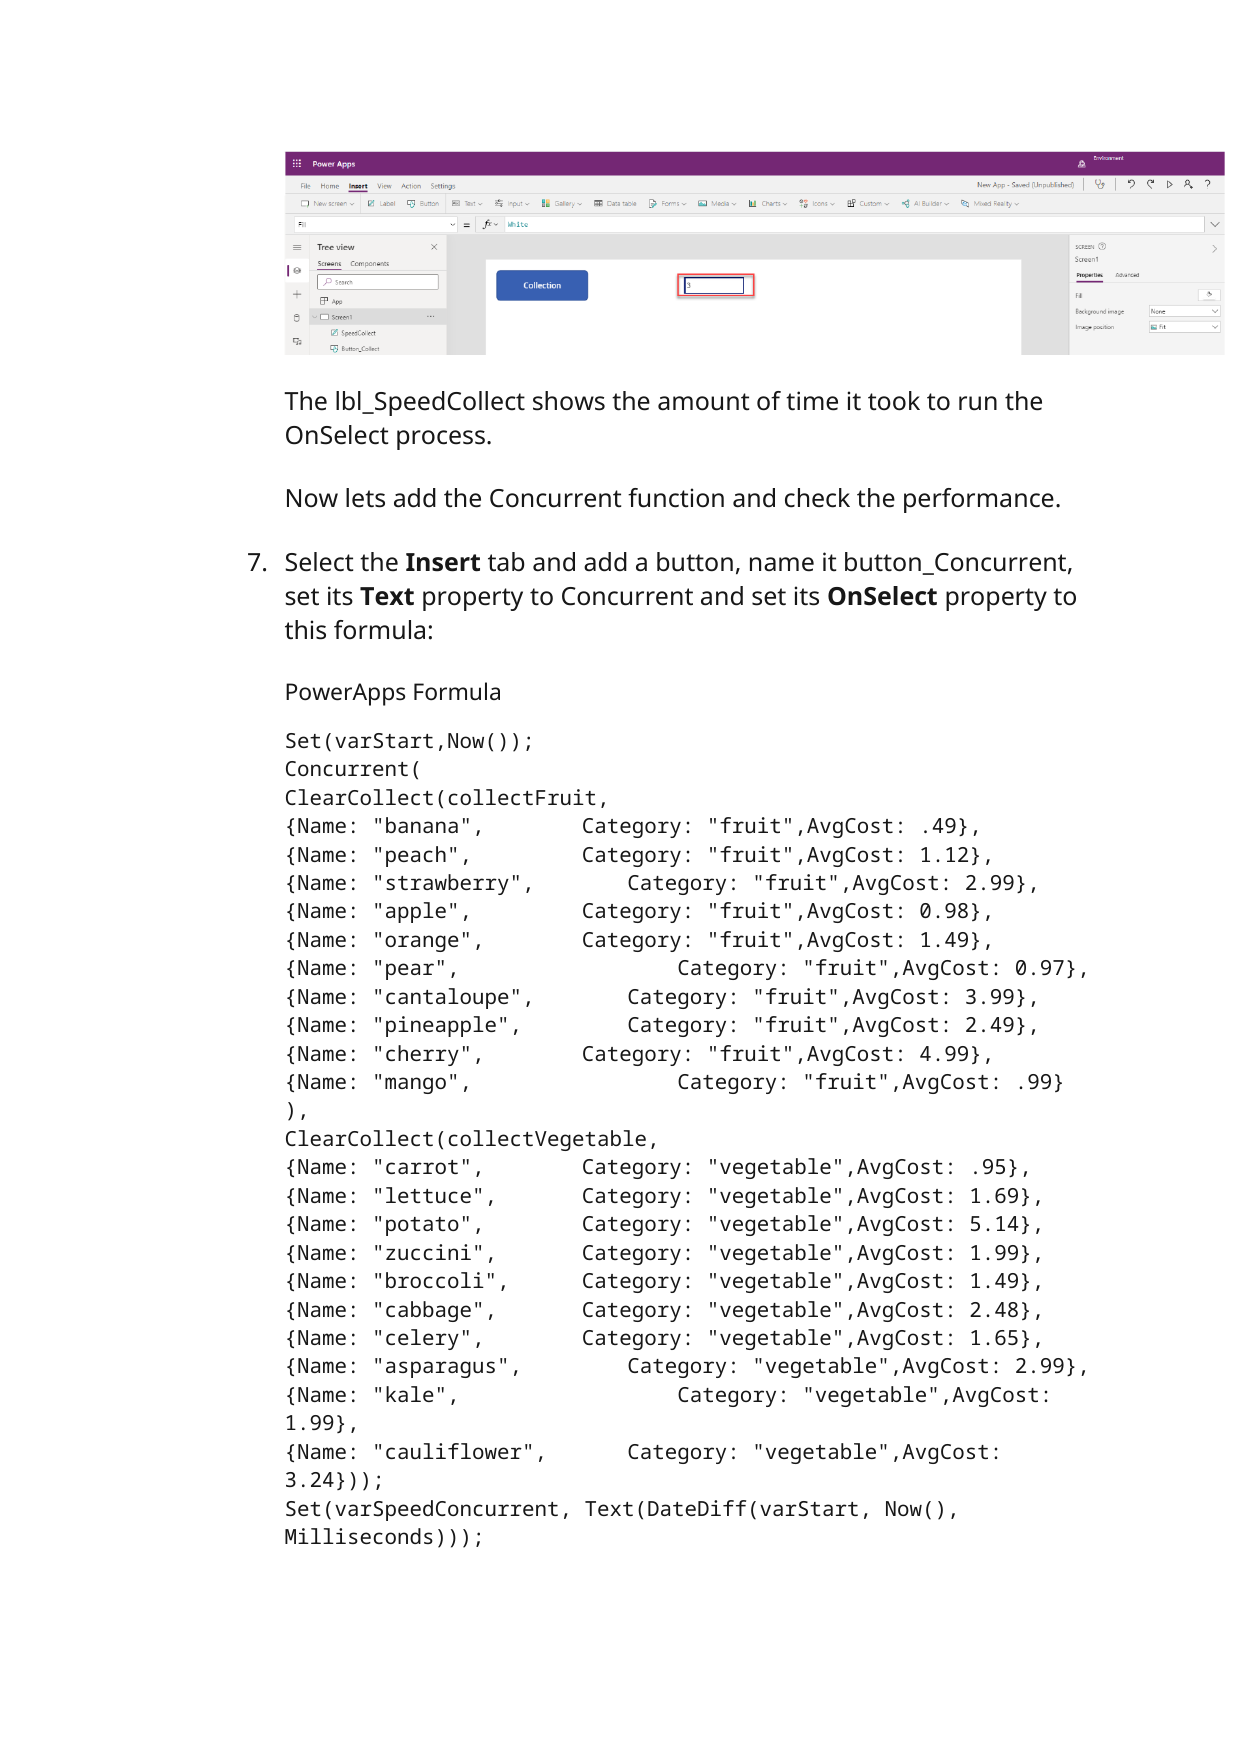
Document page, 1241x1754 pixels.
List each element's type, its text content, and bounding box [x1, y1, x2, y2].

text {Name: "celery", Category: "vegetable",AvgCost: 1.65}, [284, 1323, 1090, 1352]
picture [284, 150, 1225, 355]
text {Name: "mango", Category: "fruit",AvgCost: .99} [284, 1067, 1090, 1096]
text PowerApps Formula [284, 676, 1090, 707]
text {Name: "asparagus", Category: "vegetable",AvgCost: 2.99}, [284, 1352, 1090, 1380]
text {Name: "cantaloupe", Category: "fruit",AvgCost: 3.99}, [284, 982, 1090, 1010]
text {Name: "pineapple", Category: "fruit",AvgCost: 2.49}, [284, 1010, 1090, 1039]
text Set(varSpeedConcurrent, Text(DateDiff(varStart, Now(), Milliseconds))); [284, 1494, 1090, 1551]
text {Name: "broccoli", Category: "vegetable",AvgCost: 1.49}, [284, 1266, 1090, 1295]
list Select the Insert tab and add a button, name it button_Concurrent, set its Text property to Concurrent and set its OnSelect property to this formula: [247, 544, 1090, 646]
text {Name: "potato", Category: "vegetable",AvgCost: 5.14}, [284, 1209, 1090, 1238]
text {Name: "orange", Category: "fruit",AvgCost: 1.49}, [284, 925, 1090, 953]
text {Name: "strawberry", Category: "fruit",AvgCost: 2.99}, [284, 868, 1090, 897]
text The lbl_SpeedCollect shows the amount of time it took to run the OnSelect process. [284, 384, 1090, 452]
text {Name: "zuccini", Category: "vegetable",AvgCost: 1.99}, [284, 1238, 1090, 1266]
text {Name: "cherry", Category: "fruit",AvgCost: 4.99}, [284, 1039, 1090, 1067]
text {Name: "apple", Category: "fruit",AvgCost: 0.98}, [284, 897, 1090, 925]
text Concurrent( [284, 754, 1090, 783]
text ), [284, 1096, 1090, 1124]
text {Name: "peach", Category: "fruit",AvgCost: 1.12}, [284, 840, 1090, 868]
text ClearCollect(collectVegetable, [284, 1124, 1090, 1152]
text {Name: "pear", Category: "fruit",AvgCost: 0.97}, [284, 953, 1090, 982]
text {Name: "lettuce", Category: "vegetable",AvgCost: 1.69}, [284, 1181, 1090, 1209]
text {Name: "cabbage", Category: "vegetable",AvgCost: 2.48}, [284, 1295, 1090, 1323]
text {Name: "cauliflower", Category: "vegetable",AvgCost: 3.24})); [284, 1437, 1090, 1494]
text ClearCollect(collectFruit, [284, 783, 1090, 811]
text Set(varStart,Now()); [284, 726, 1090, 754]
text {Name: "carrot", Category: "vegetable",AvgCost: .95}, [284, 1152, 1090, 1181]
text {Name: "kale", Category: "vegetable",AvgCost: 1.99}, [284, 1380, 1090, 1437]
text {Name: "banana", Category: "fruit",AvgCost: .49}, [284, 811, 1090, 840]
text Now lets add the Concurrent function and check the performance. [284, 481, 1090, 515]
